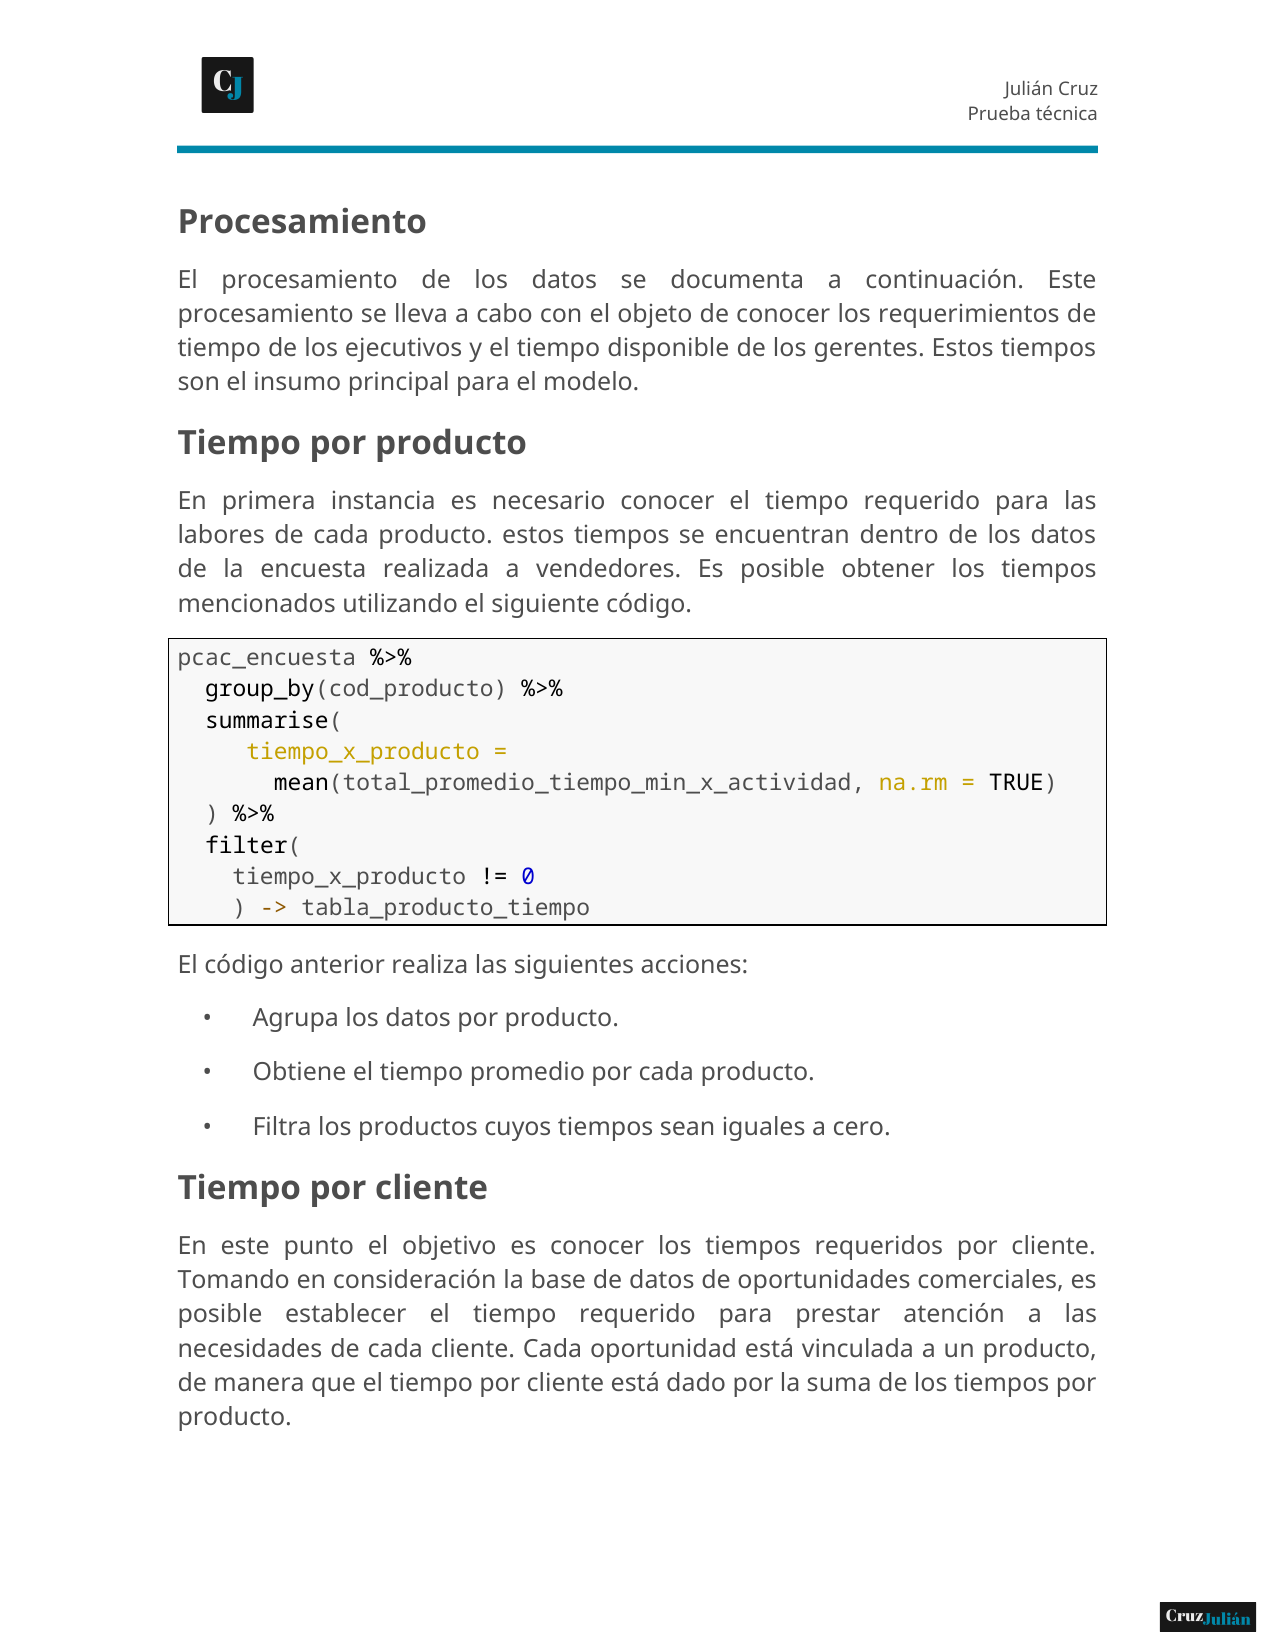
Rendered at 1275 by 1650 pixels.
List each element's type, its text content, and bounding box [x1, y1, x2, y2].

list Filtra los productos cuyos tiempos sean iguales a cero. [202, 1109, 1098, 1143]
text El procesamiento de los datos se documenta a continuación. Este procesamiento se lleva a cabo con el objeto de conocer los requerimientos de tiempo de los ejecutivos y el tiempo disponible de los gerentes. Estos tiempos son el insumo principal para el modelo. [177, 262, 1098, 398]
subtitle Tiempo por cliente [177, 1164, 1098, 1209]
text pcac_encuesta %>% group_by(cod_producto) %>% summarise( tiempo_x_producto = mean(total_promedio_tiempo_min_x_actividad, na.rm = TRUE) ) %>% filter( tiempo_x_producto != 0 ) -> tabla_producto_tiempo [169, 639, 1106, 924]
list Obtiene el tiempo promedio por cada producto. [202, 1054, 1098, 1088]
picture [201, 57, 254, 113]
text El código anterior realiza las siguientes acciones: [177, 946, 1098, 980]
text En este punto el objetivo es conocer los tiempos requeridos por cliente. Tomando en consideración la base de datos de oportunidades comerciales, es posible establecer el tiempo requerido para prestar atención a las necesidades de cada cliente. Cada oportunidad está vinculada a un producto, de manera que el tiempo por cliente está dado por la suma de los tiempos por producto. [177, 1228, 1098, 1432]
subtitle Procesamiento [177, 198, 1098, 243]
subtitle Tiempo por producto [177, 419, 1098, 464]
picture [1159, 1602, 1257, 1632]
list Agrupa los datos por producto. [202, 999, 1098, 1033]
text En primera instancia es necesario conocer el tiempo requerido para las labores de cada producto. estos tiempos se encuentran dentro de los datos de la encuesta realizada a vendedores. Es posible obtener los tiempos mencionados utilizando el siguiente código. [177, 483, 1098, 619]
